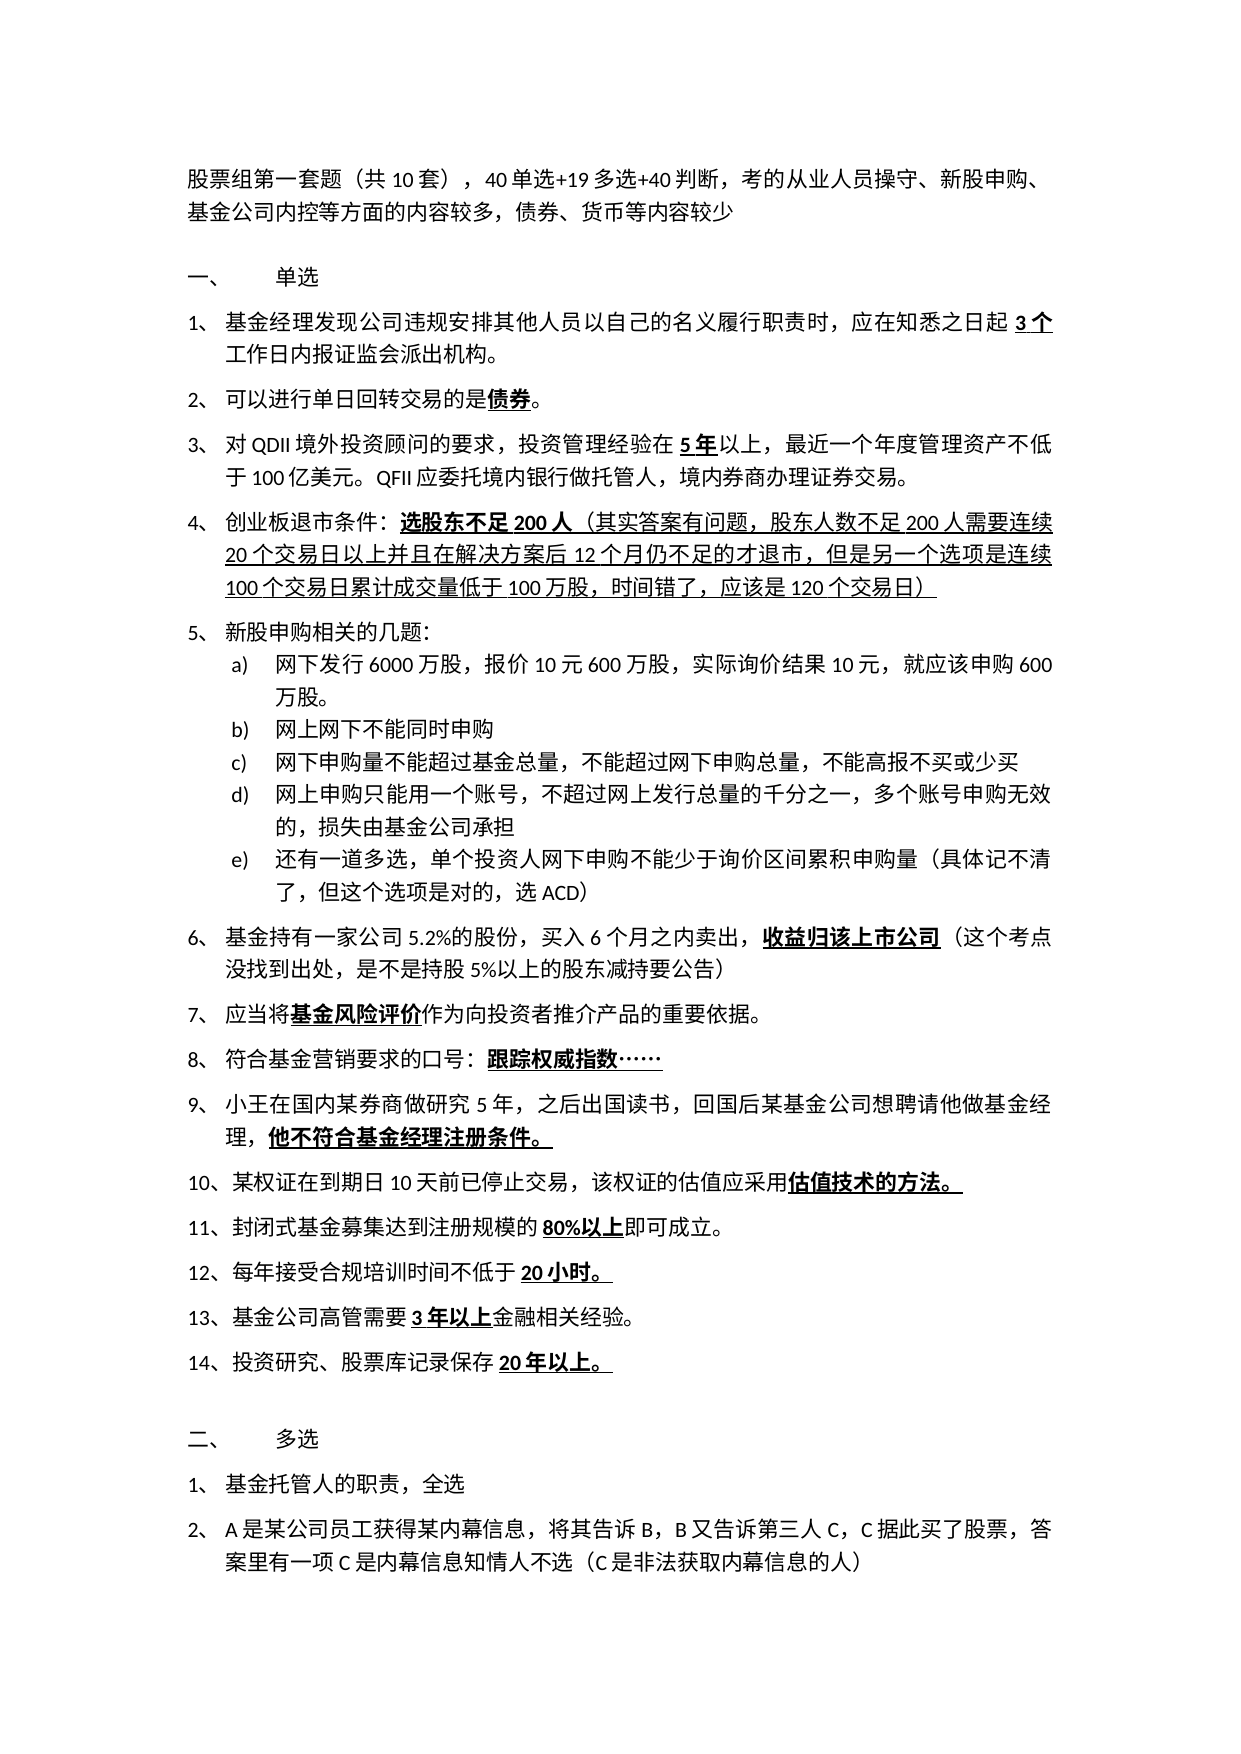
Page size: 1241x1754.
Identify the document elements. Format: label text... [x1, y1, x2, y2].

list 符合基金营销要求的口号：跟踪权威指数…… [187, 1042, 1053, 1074]
list 单选 [187, 259, 1053, 292]
list 某权证在到期日10天前已停止交易，该权证的估值应采用估值技术的方法。 [187, 1164, 1053, 1197]
list 基金托管人的职责，全选 [187, 1467, 1053, 1499]
list 基金持有一家公司5.2%的股份，买入6个月之内卖出，收益归该上市公司（这个考点没找到出处，是不是持股5%以上的股东减持要公告） [187, 919, 1053, 984]
list 基金公司高管需要3年以上金融相关经验。 [187, 1299, 1053, 1332]
list 网上网下不能同时申购 [231, 712, 1053, 744]
list 每年接受合规培训时间不低于20小时。 [187, 1254, 1053, 1287]
list 小王在国内某券商做研究5年，之后出国读书，回国后某基金公司想聘请他做基金经理，他不符合基金经理注册条件。 [187, 1087, 1053, 1152]
text 股票组第一套题（共10套），40单选+19多选+40判断，考的从业人员操守、新股申购、基金公司内控等方面的内容较多，债券、货币等内容较少 [187, 162, 1053, 227]
list 封闭式基金募集达到注册规模的80%以上即可成立。 [187, 1209, 1053, 1242]
list 基金经理发现公司违规安排其他人员以自己的名义履行职责时，应在知悉之日起3个工作日内报证监会派出机构。 [187, 304, 1053, 369]
list 网下发行6000万股，报价10元600万股，实际询价结果10元，就应该申购600万股。 [231, 647, 1053, 712]
list 可以进行单日回转交易的是债券。 [187, 382, 1053, 414]
list 创业板退市条件：选股东不足200人（其实答案有问题，股东人数不足200人需要连续20个交易日以上并且在解决方案后12个月仍不足的才退市，但是另一个选项是连续100个交易日累计成交量低于100万股，时间错了，应该是120个交易日） [187, 504, 1053, 602]
list 网上申购只能用一个账号，不超过网上发行总量的千分之一，多个账号申购无效的，损失由基金公司承担 [231, 777, 1053, 842]
list 还有一道多选，单个投资人网下申购不能少于询价区间累积申购量（具体记不清了，但这个选项是对的，选ACD） [231, 842, 1053, 907]
list 多选 [187, 1422, 1053, 1454]
list 对QDII境外投资顾问的要求，投资管理经验在5年以上，最近一个年度管理资产不低于100亿美元。QFII应委托境内银行做托管人，境内券商办理证券交易。 [187, 427, 1053, 492]
list A是某公司员工获得某内幕信息，将其告诉B，B又告诉第三人C，C据此买了股票，答案里有一项C是内幕信息知情人不选（C是非法获取内幕信息的人） [187, 1512, 1053, 1577]
list 应当将基金风险评价作为向投资者推介产品的重要依据。 [187, 997, 1053, 1029]
list 新股申购相关的几题： [187, 614, 1053, 647]
list 网下申购量不能超过基金总量，不能超过网下申购总量，不能高报不买或少买 [231, 744, 1053, 777]
list 投资研究、股票库记录保存20年以上。 [187, 1344, 1053, 1377]
